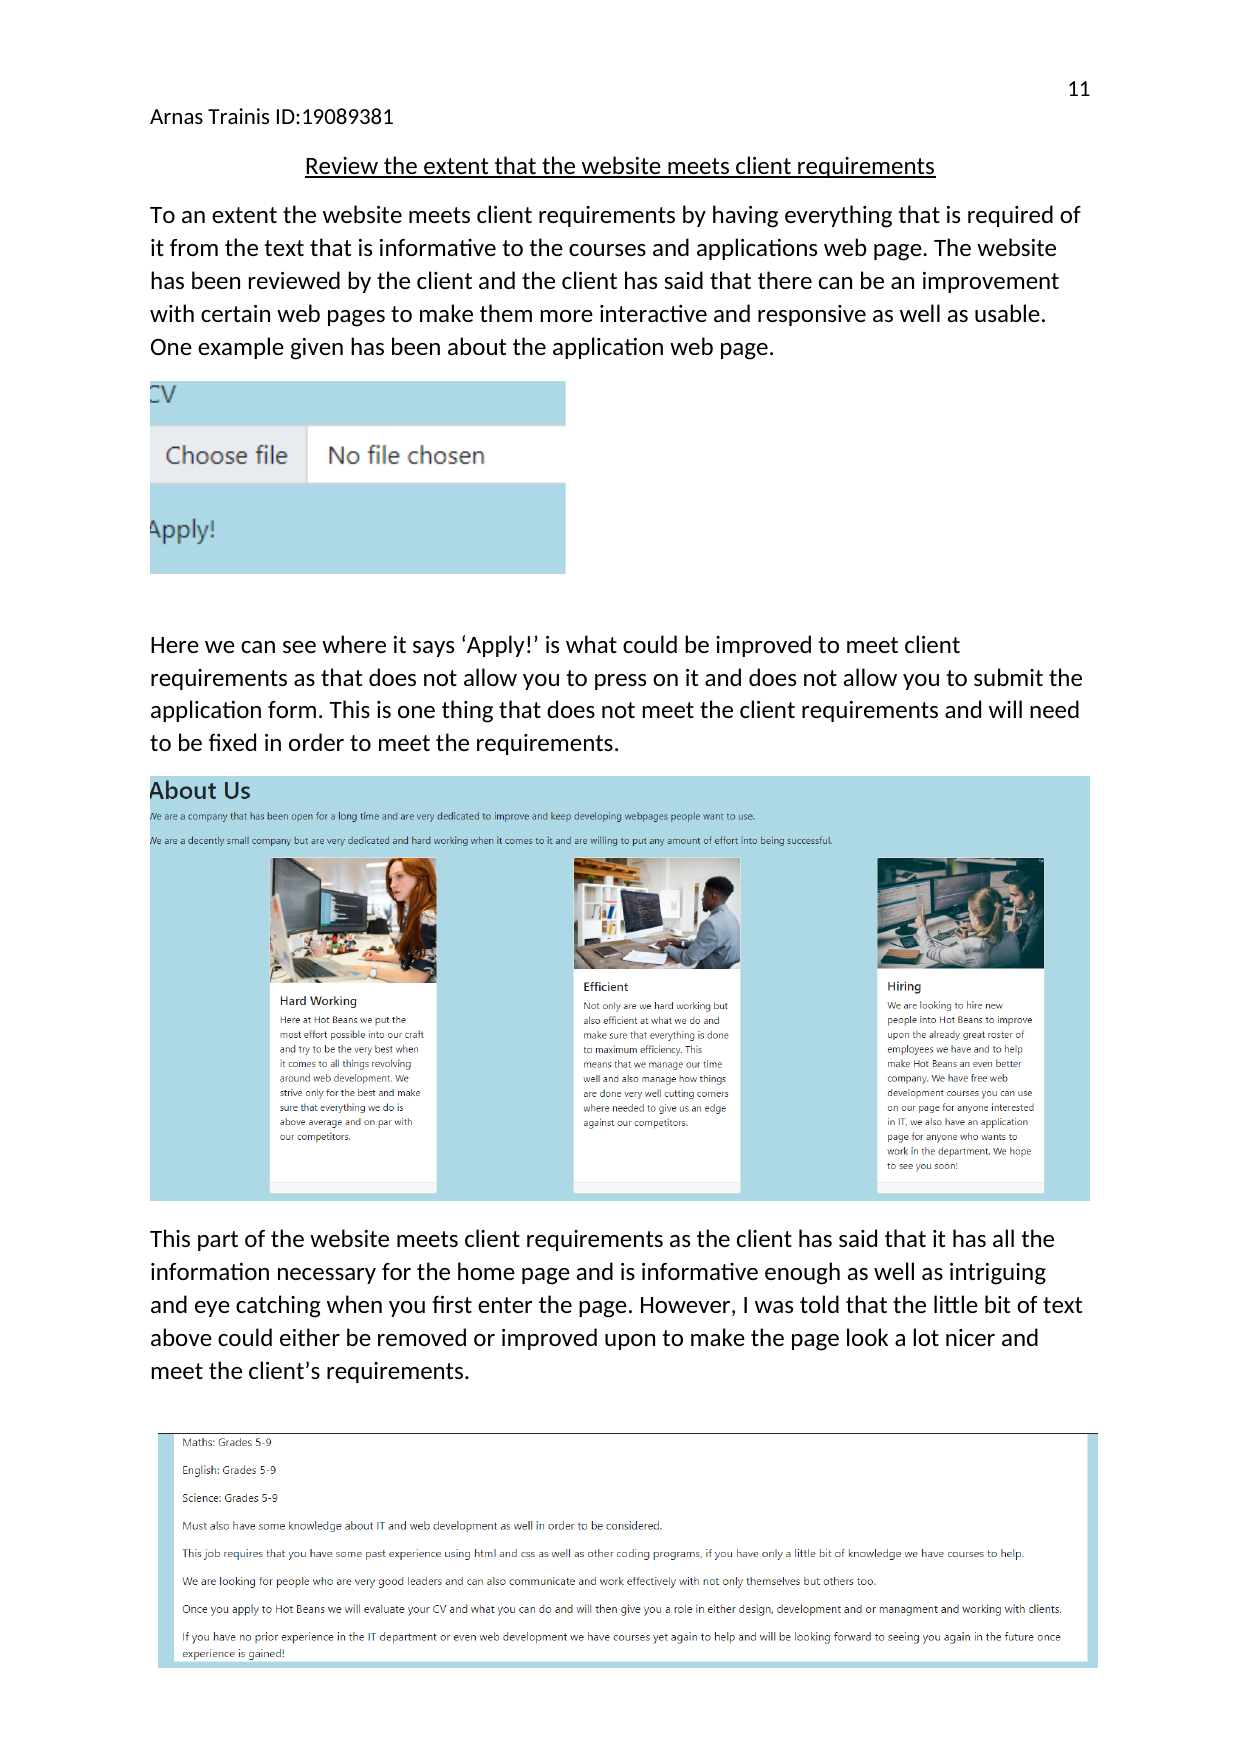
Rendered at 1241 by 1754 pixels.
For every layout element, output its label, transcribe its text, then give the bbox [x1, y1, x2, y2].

text This part of the website meets client requirements as the client has said that it has all the information necessary for the home page and is informative enough as well as intriguing and eye catching when you first enter the page. However, I was told that the little bit of text above could either be removed or improved upon to make the page look a lot nicer and meet the client’s requirements. [150, 1223, 1090, 1386]
picture [157, 1425, 1098, 1668]
picture [150, 381, 566, 574]
text Review the extent that the website meets client requirements [150, 150, 1090, 181]
picture [150, 776, 1091, 1201]
text To an extent the website meets client requirements by having everything that is required of it from the text that is informative to the courses and applications web page. The website has been reviewed by the client and the client has said that there can be an improvement with certain web pages to make them more interactive and responsive as well as usable. One example given has been about the application web page. [150, 199, 1090, 362]
text Here we can see where it says ‘Apply!’ is what could be improved to meet client requirements as that does not allow you to press on it and does not allow you to submit the application form. This is one thing that does not meet the client requirements and will need to be fixed in order to meet the requirements. [150, 629, 1090, 758]
